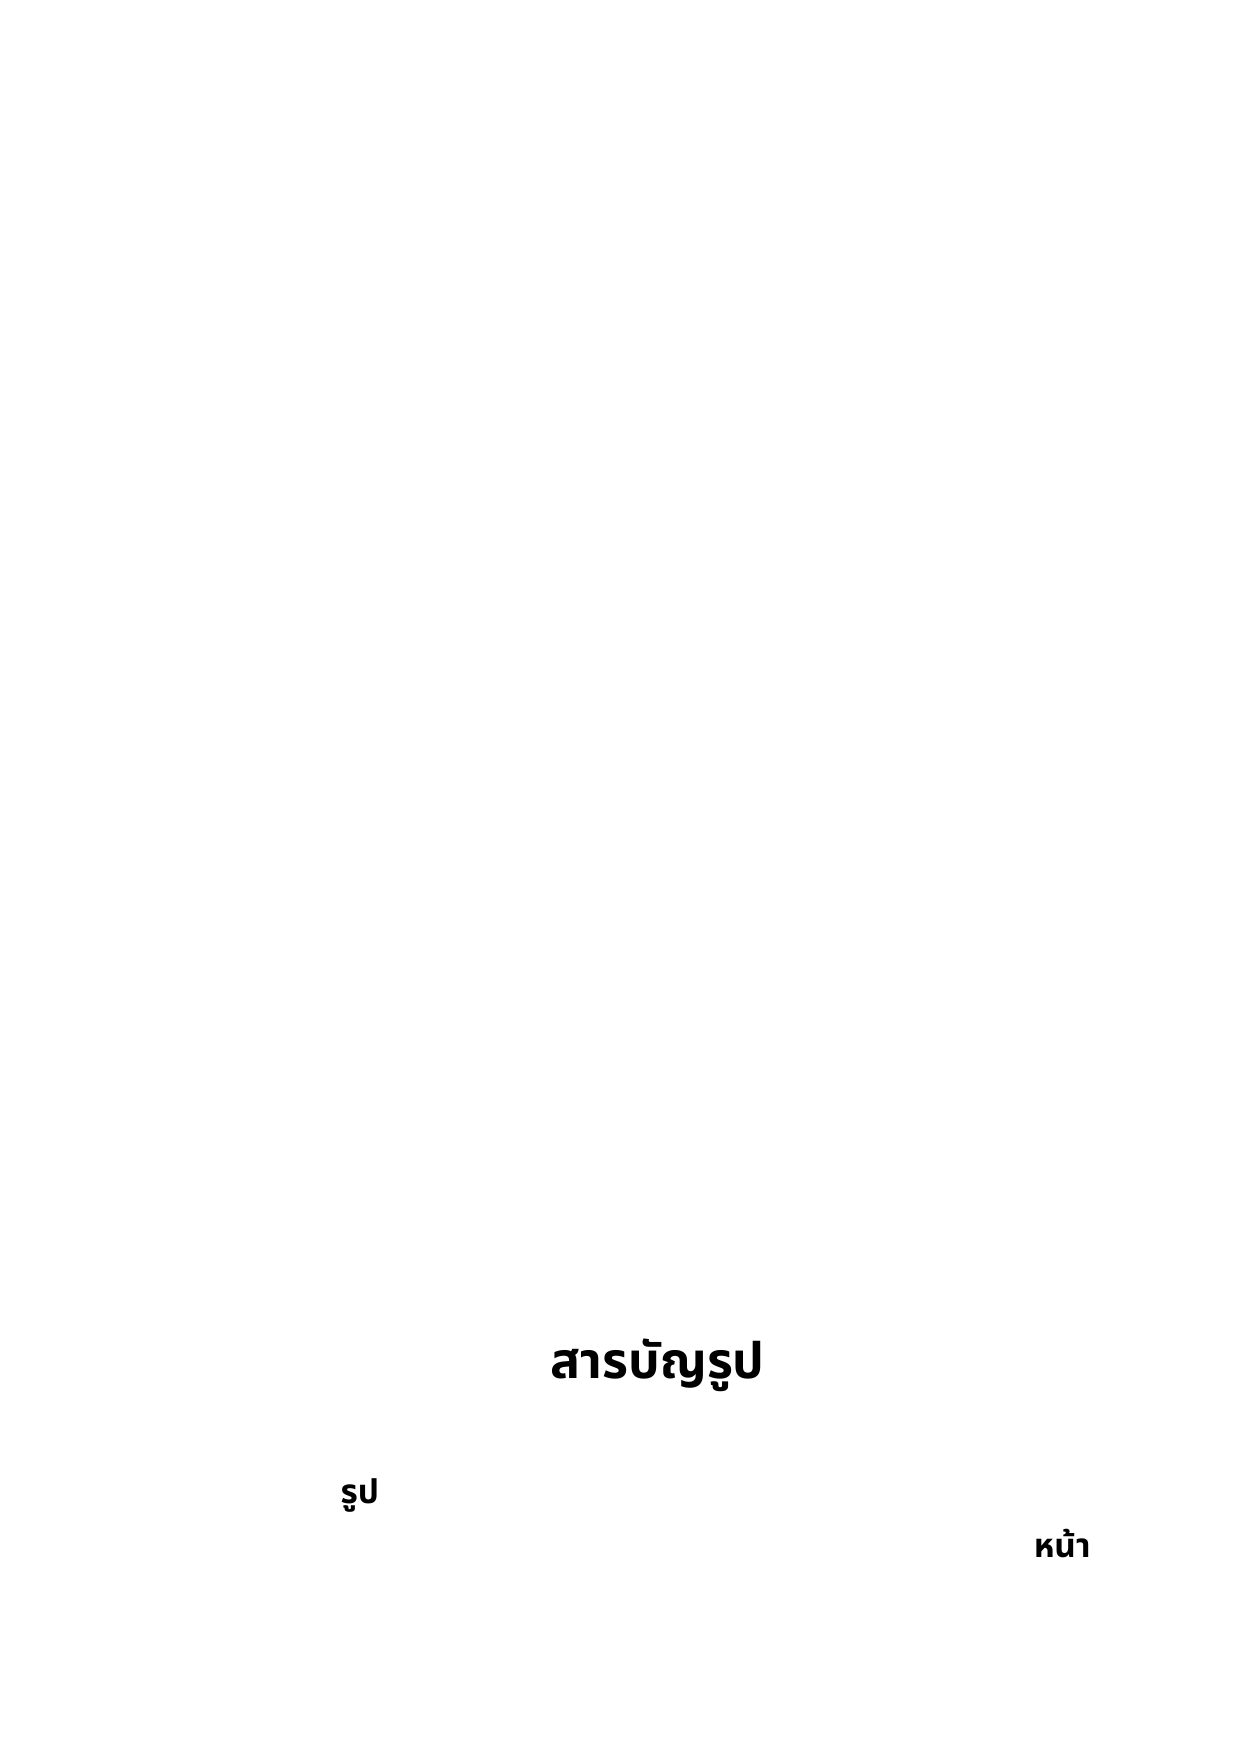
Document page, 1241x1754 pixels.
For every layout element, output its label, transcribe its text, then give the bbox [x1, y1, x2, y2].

text สารบัญรูป [225, 1325, 1090, 1401]
text รูป หน้า [225, 1468, 1090, 1573]
